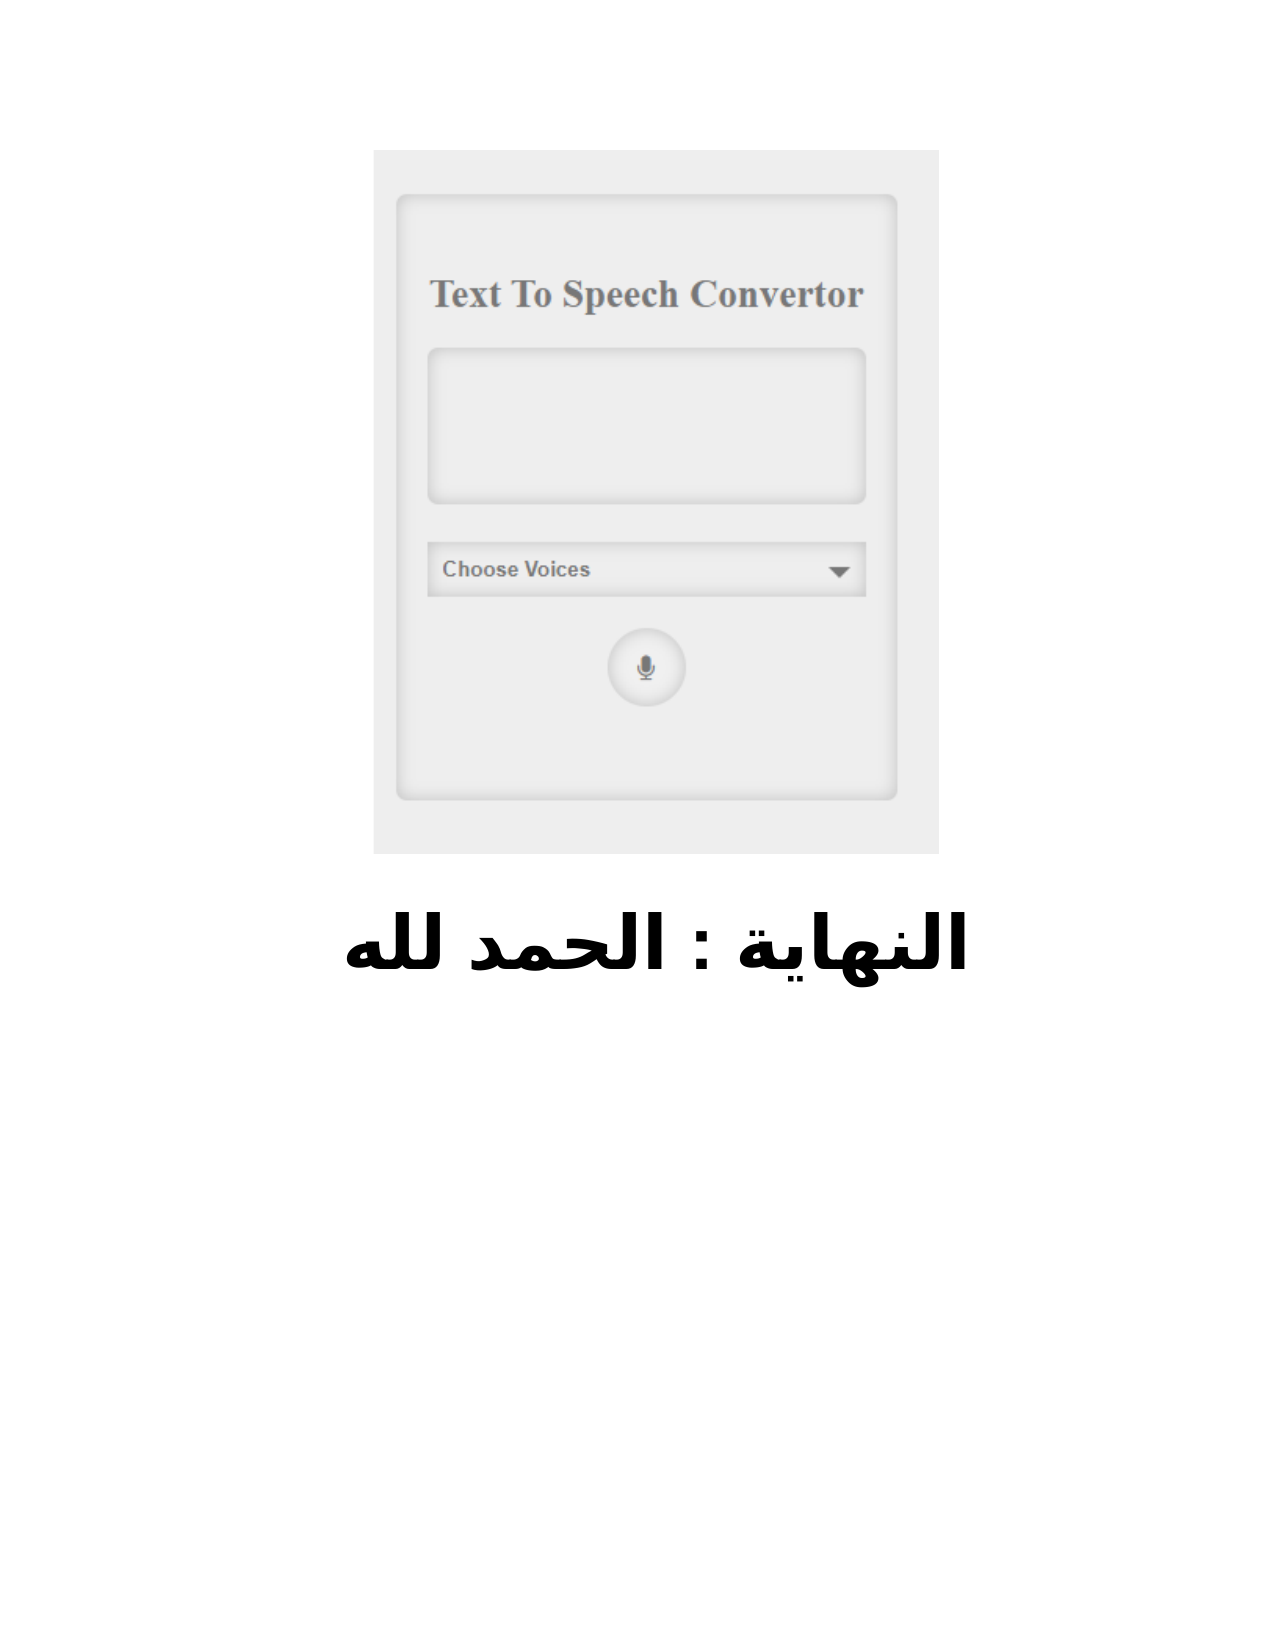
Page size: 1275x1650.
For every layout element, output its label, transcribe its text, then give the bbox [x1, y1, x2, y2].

picture [373, 150, 939, 854]
list النهاية : الحمد لله [37, 899, 1275, 986]
